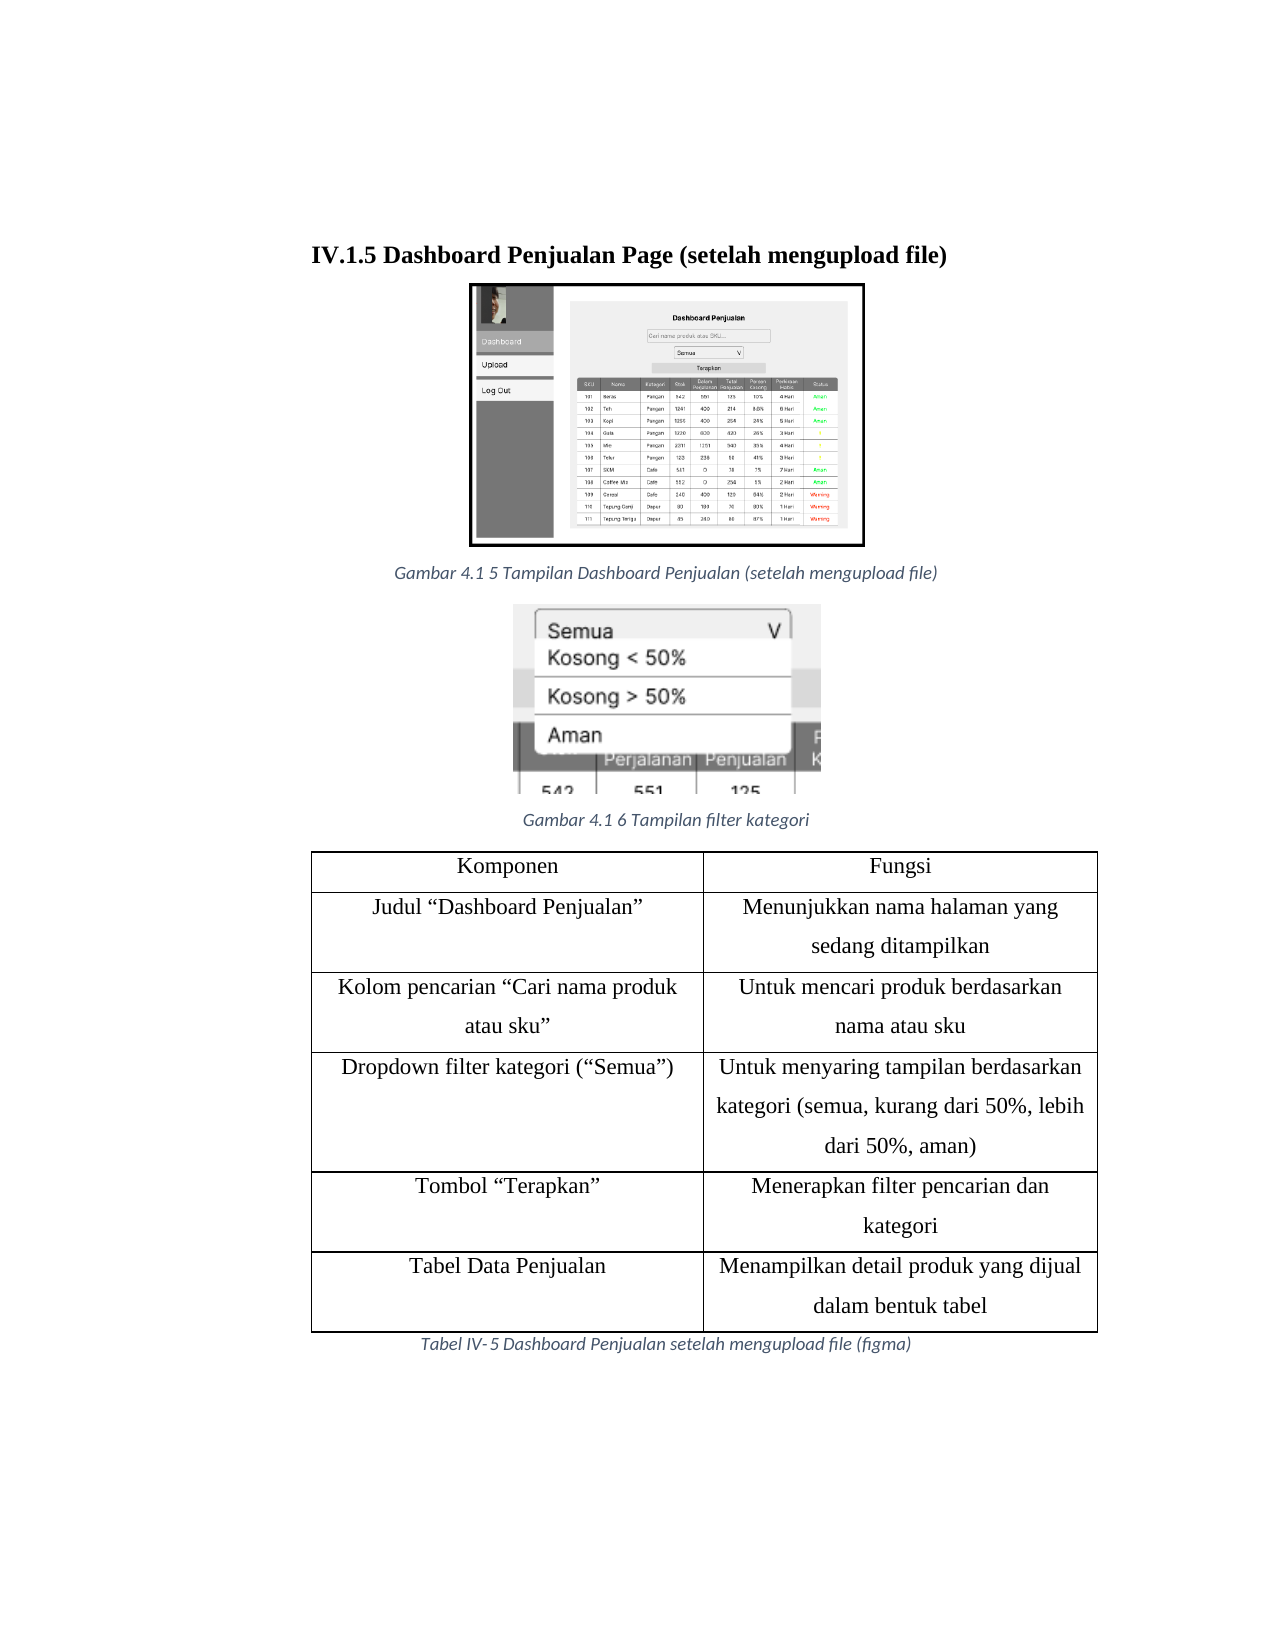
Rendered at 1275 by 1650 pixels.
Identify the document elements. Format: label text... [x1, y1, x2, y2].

table_cell Tabel Data Penjualan [312, 1253, 703, 1331]
table_header Komponen [312, 853, 703, 892]
table_cell Untuk mencari produk berdasarkan nama atau sku [704, 973, 1097, 1052]
table_cell Untuk menyaring tampilan berdasarkan kategori (semua, kurang dari 50%, lebih dari 50%, aman) [704, 1053, 1097, 1171]
table_cell Tombol “Terapkan” [312, 1173, 703, 1251]
table_header Fungsi [704, 853, 1097, 892]
table_cell Menampilkan detail produk yang dijual dalam bentuk tabel [704, 1253, 1097, 1331]
table_cell Judul “Dashboard Penjualan” [312, 893, 703, 972]
table_cell Menunjukkan nama halaman yang sedang ditampilkan [704, 893, 1097, 972]
subtitle Dashboard Penjualan Page (setelah mengupload file) [311, 240, 1098, 269]
table_cell Kolom pencarian “Cari nama produk atau sku” [312, 973, 703, 1052]
table_cell Dropdown filter kategori (“Semua”) [312, 1053, 703, 1171]
picture [513, 604, 821, 794]
table_cell Menerapkan filter pencarian dan kategori [704, 1173, 1097, 1251]
picture [469, 283, 865, 547]
